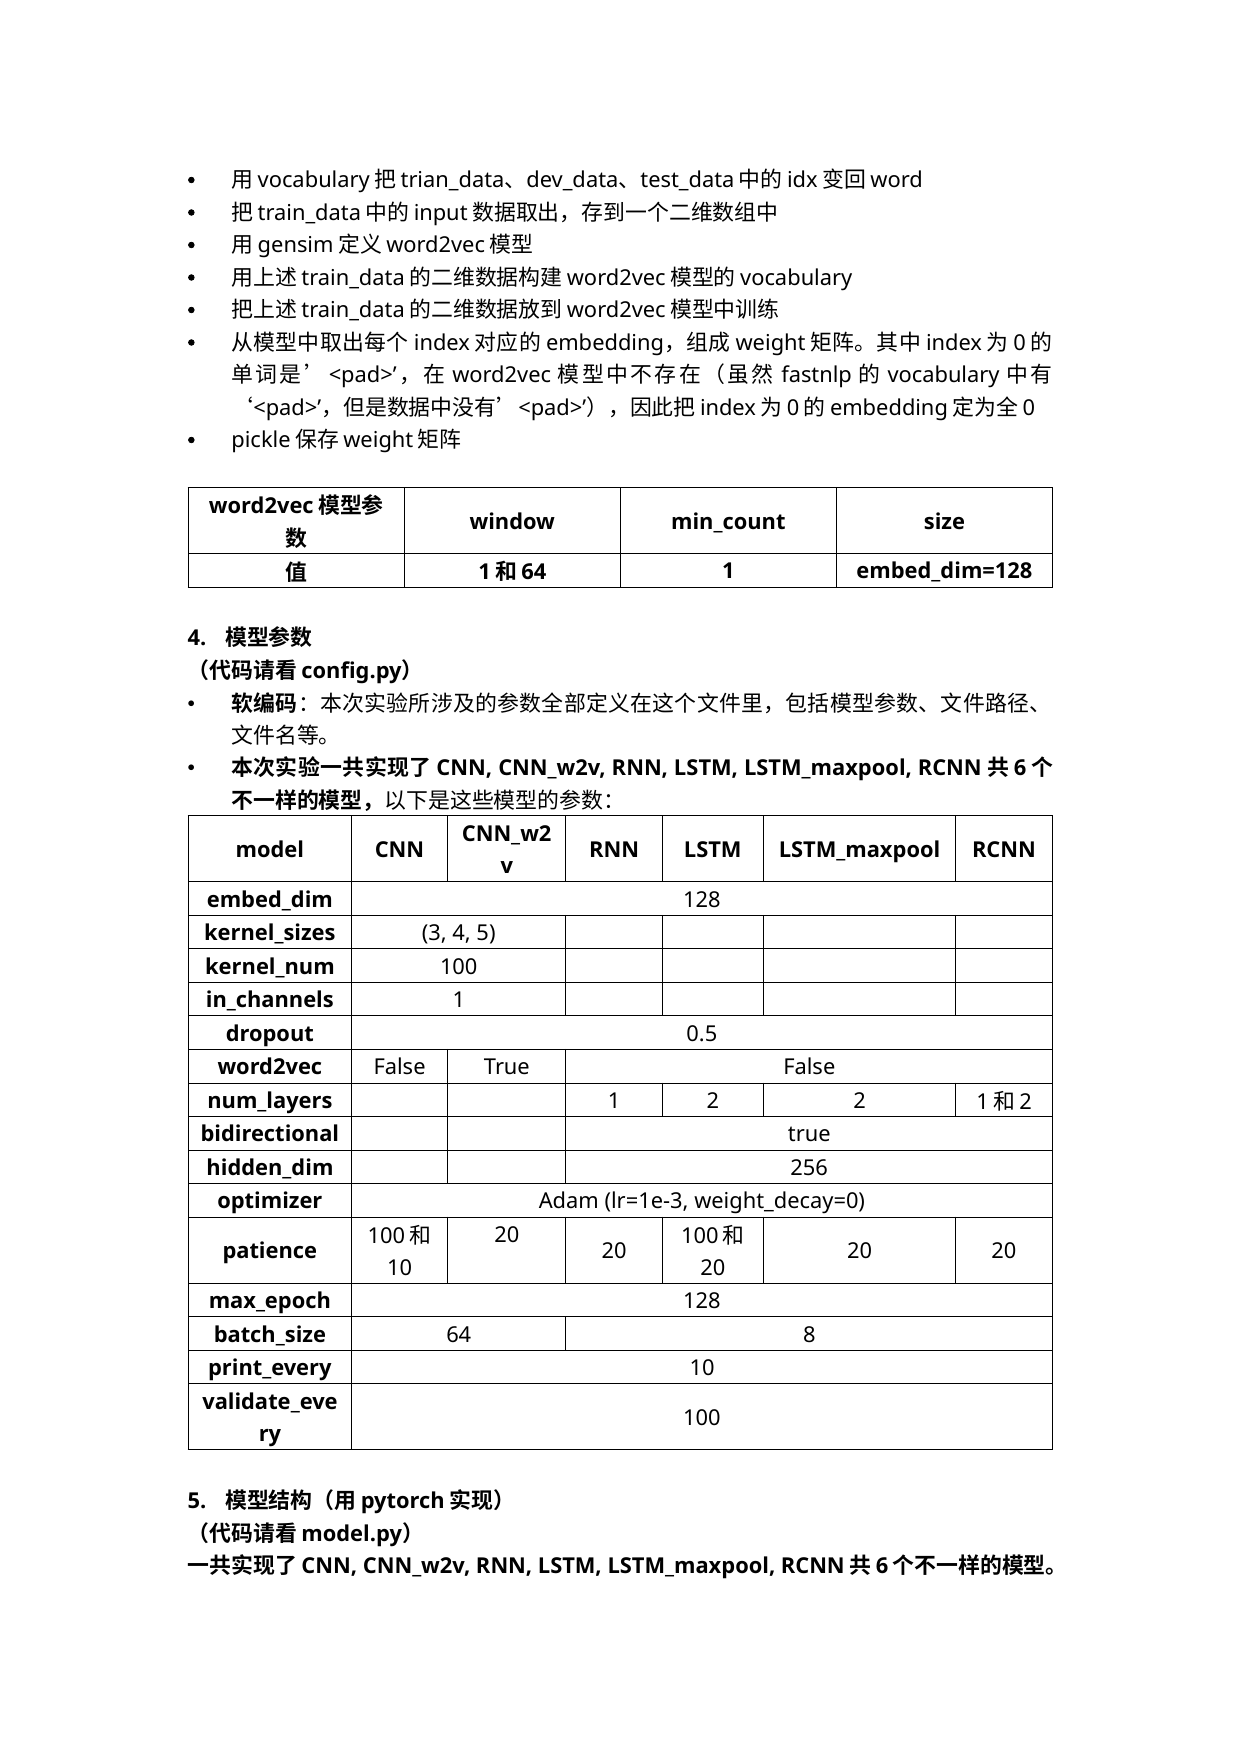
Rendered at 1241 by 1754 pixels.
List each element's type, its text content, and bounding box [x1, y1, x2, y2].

table_cell [448, 1084, 565, 1116]
table_cell 100和10 [352, 1218, 447, 1283]
table_cell [352, 1117, 447, 1149]
table_cell embed_dim=128 [837, 554, 1052, 587]
list 模型结构（用pytorch实现） [187, 1483, 1053, 1515]
table_cell 100 [352, 1384, 1052, 1449]
table_cell [352, 1084, 447, 1116]
list 本次实验一共实现了CNN, CNN_w2v, RNN, LSTM, LSTM_maxpool, RCNN共6个不一样的模型，以下是这些模型的参数： [187, 750, 1053, 815]
table_header RNN [566, 816, 662, 881]
table_cell 10 [352, 1351, 1052, 1383]
table_header RCNN [956, 816, 1052, 881]
table_cell Adam (lr=1e-3, weight_decay=0) [352, 1184, 1052, 1217]
table_cell 100 [352, 949, 565, 982]
table_cell [566, 983, 662, 1015]
table_cell kernel_sizes [189, 916, 351, 948]
table_header min_count [621, 488, 836, 553]
table_cell num_layers [189, 1084, 351, 1116]
table_cell 值 [189, 554, 404, 587]
list 用vocabulary把trian_data、dev_data、test_data中的idx变回word [187, 162, 1053, 194]
table_cell [956, 949, 1052, 982]
table_cell [663, 983, 763, 1015]
table_header size [837, 488, 1052, 553]
table_cell False [352, 1050, 447, 1082]
table_cell [566, 949, 662, 982]
table_cell word2vec [189, 1050, 351, 1082]
table_cell [663, 916, 763, 948]
table_cell in_channels [189, 983, 351, 1015]
table_cell hidden_dim [189, 1151, 351, 1183]
table_cell [566, 916, 662, 948]
text 一共实现了CNN, CNN_w2v, RNN, LSTM, LSTM_maxpool, RCNN共6个不一样的模型。 [187, 1548, 1053, 1580]
text （代码请看model.py） [187, 1515, 1053, 1548]
table_cell [956, 916, 1052, 948]
table_cell patience [189, 1218, 351, 1283]
table_cell 128 [352, 1284, 1052, 1316]
table_cell 20 [956, 1218, 1052, 1283]
table_cell True [448, 1050, 565, 1082]
table_header model [189, 816, 351, 881]
table_cell 2 [663, 1084, 763, 1116]
list 用上述train_data的二维数据构建word2vec模型的vocabulary [187, 259, 1053, 292]
table_cell 1 [621, 554, 836, 587]
table_cell 1 [566, 1084, 662, 1116]
table_cell 1和64 [405, 554, 620, 587]
list 用gensim定义word2vec模型 [187, 227, 1053, 259]
table_header CNN_w2v [448, 816, 565, 881]
table_header word2vec模型参数 [189, 488, 404, 553]
table_cell [956, 983, 1052, 1015]
table_cell 8 [566, 1317, 1052, 1350]
table_cell optimizer [189, 1184, 351, 1217]
table_header CNN [352, 816, 447, 881]
list 把train_data中的input数据取出，存到一个二维数组中 [187, 194, 1053, 227]
list 把上述train_data的二维数据放到word2vec模型中训练 [187, 292, 1053, 324]
table_cell [448, 1151, 565, 1183]
list 从模型中取出每个index对应的embedding，组成weight矩阵。其中index为0的单词是’<pad>’，在word2vec模型中不存在（虽然fastnlp的vocabulary中有‘<pad>’，但是数据中没有’<pad>’），因此把index为0的embedding定为全0 [187, 324, 1053, 422]
table_cell 100和20 [663, 1218, 763, 1283]
list 模型参数 [187, 620, 1053, 653]
table_cell batch_size [189, 1317, 351, 1350]
table_cell 256 [566, 1151, 1052, 1183]
table_cell [663, 949, 763, 982]
table_cell 1和2 [956, 1084, 1052, 1116]
table_cell 128 [352, 882, 1052, 915]
table_cell False [566, 1050, 1052, 1082]
text （代码请看config.py） [187, 653, 1053, 685]
table_cell 20 [448, 1218, 565, 1283]
table_cell max_epoch [189, 1284, 351, 1316]
list pickle保存weight矩阵 [187, 422, 1053, 454]
table_cell [764, 916, 955, 948]
table_cell print_every [189, 1351, 351, 1383]
table_header window [405, 488, 620, 553]
table_cell dropout [189, 1016, 351, 1049]
table_cell 1 [352, 983, 565, 1015]
table_cell embed_dim [189, 882, 351, 915]
table_cell validate_every [189, 1384, 351, 1449]
table_cell bidirectional [189, 1117, 351, 1149]
table_cell (3, 4, 5) [352, 916, 565, 948]
table_cell 20 [566, 1218, 662, 1283]
table_cell [764, 949, 955, 982]
table_cell 64 [352, 1317, 565, 1350]
list 软编码：本次实验所涉及的参数全部定义在这个文件里，包括模型参数、文件路径、文件名等。 [187, 685, 1053, 750]
table_cell 2 [764, 1084, 955, 1116]
table_cell kernel_num [189, 949, 351, 982]
table_header LSTM [663, 816, 763, 881]
table_cell [352, 1151, 447, 1183]
table_cell 20 [764, 1218, 955, 1283]
table_cell [448, 1117, 565, 1149]
table_cell true [566, 1117, 1052, 1149]
table_cell [764, 983, 955, 1015]
table_cell 0.5 [352, 1016, 1052, 1049]
table_header LSTM_maxpool [764, 816, 955, 881]
